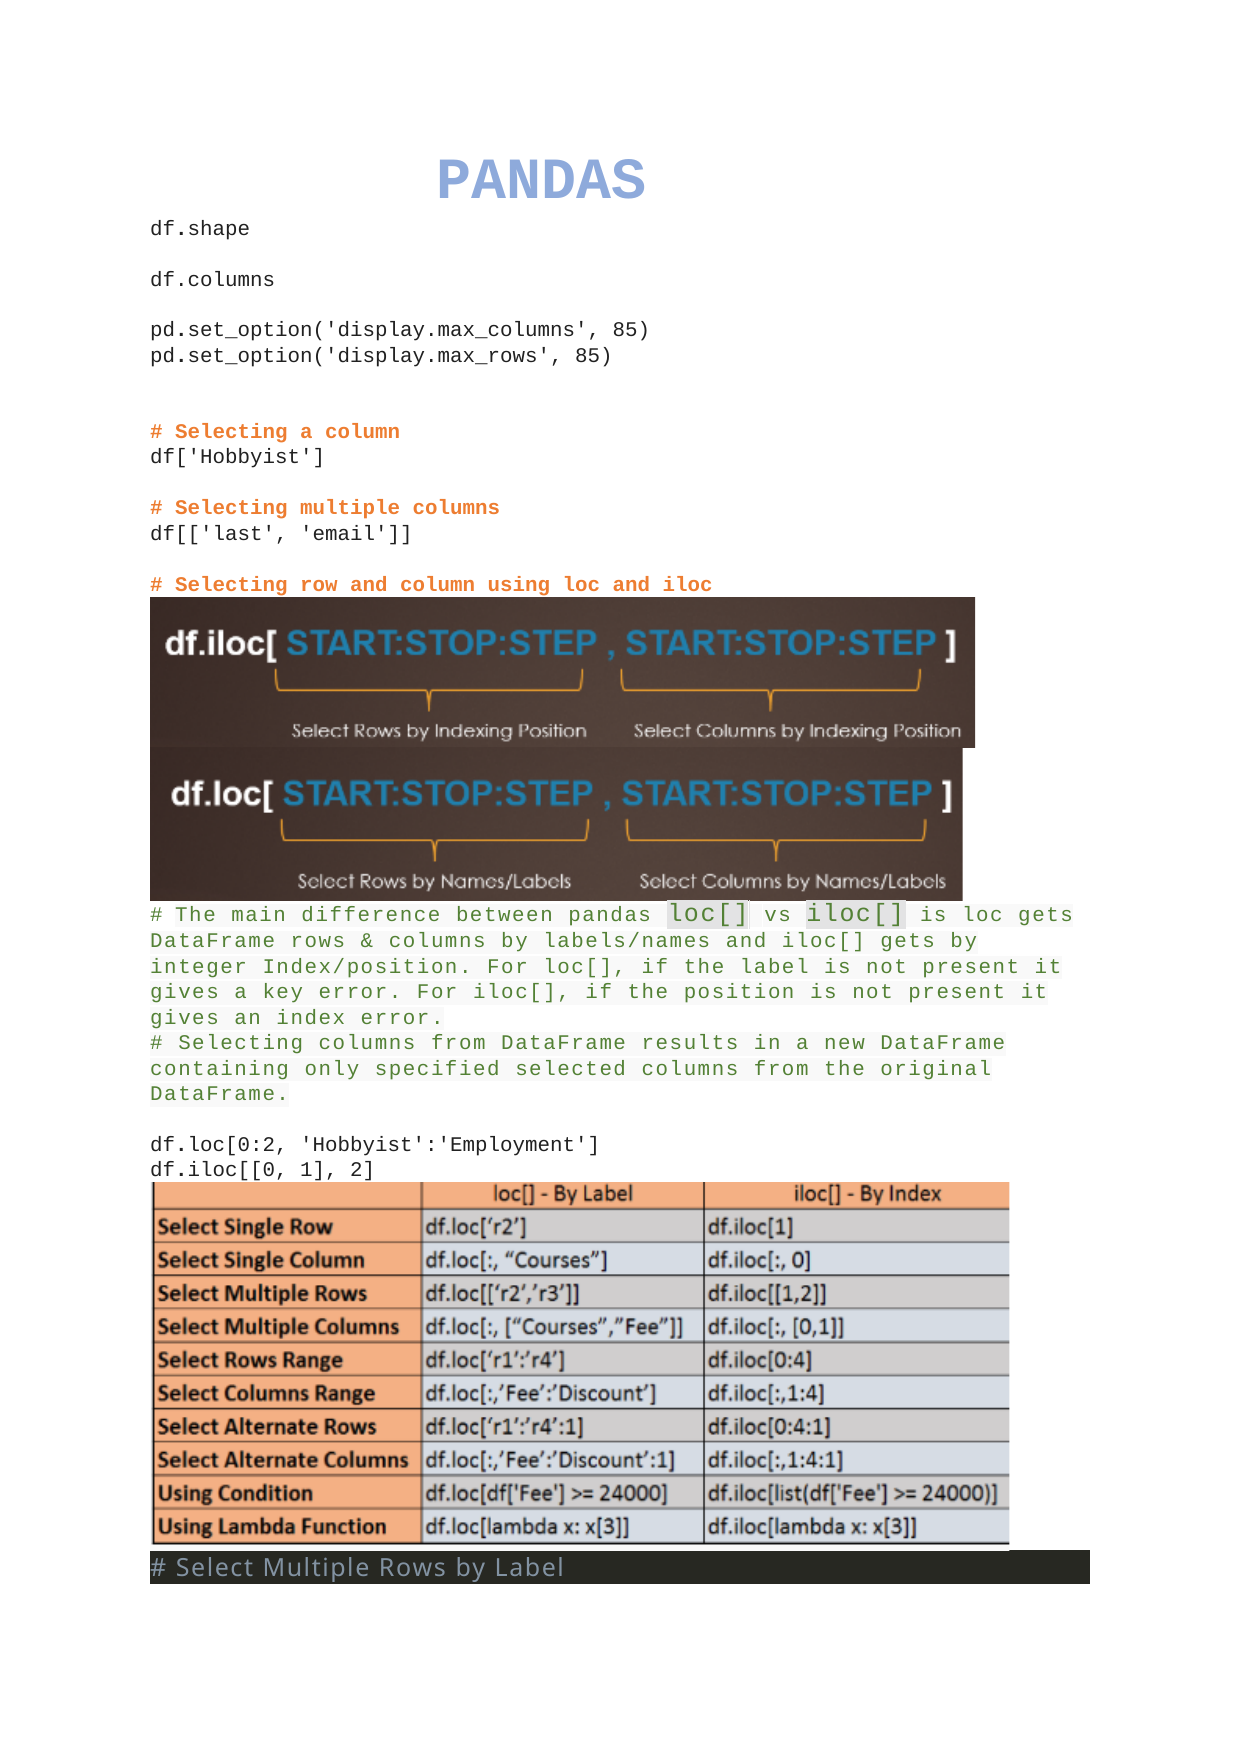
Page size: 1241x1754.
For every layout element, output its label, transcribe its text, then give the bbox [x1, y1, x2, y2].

text # The main difference between pandas loc[] vs iloc[] is loc gets DataFrame rows & columns by labels/names and iloc[] gets by integer Index/position. For loc[], if the label is not present it gives a key error. For iloc[], if the position is not present it gives an index error. [150, 900, 1090, 1030]
picture [150, 1182, 1010, 1551]
text df['Hobbyist'] [150, 445, 1090, 470]
text df.iloc[[0, 1], 2] [150, 1157, 1090, 1183]
text PANDAS [150, 150, 1090, 216]
text # Selecting columns from DataFrame results in a new DataFrame containing only specified selected columns from the original DataFrame. [150, 1030, 1090, 1107]
picture [150, 597, 976, 901]
text df[['last', 'email']] [150, 521, 1090, 546]
text pd.set_option('display.max_rows', 85) [150, 343, 1090, 368]
text df.columns [150, 267, 1090, 292]
text pd.set_option('display.max_columns', 85) [150, 318, 1090, 343]
text # Selecting multiple columns [150, 496, 1090, 521]
text df.shape [150, 216, 1090, 241]
text df.loc[0:2, 'Hobbyist':'Employment'] [150, 1132, 1090, 1157]
text # Select Multiple Rows by Label [150, 1550, 1090, 1584]
text # Selecting a column [150, 419, 1090, 445]
